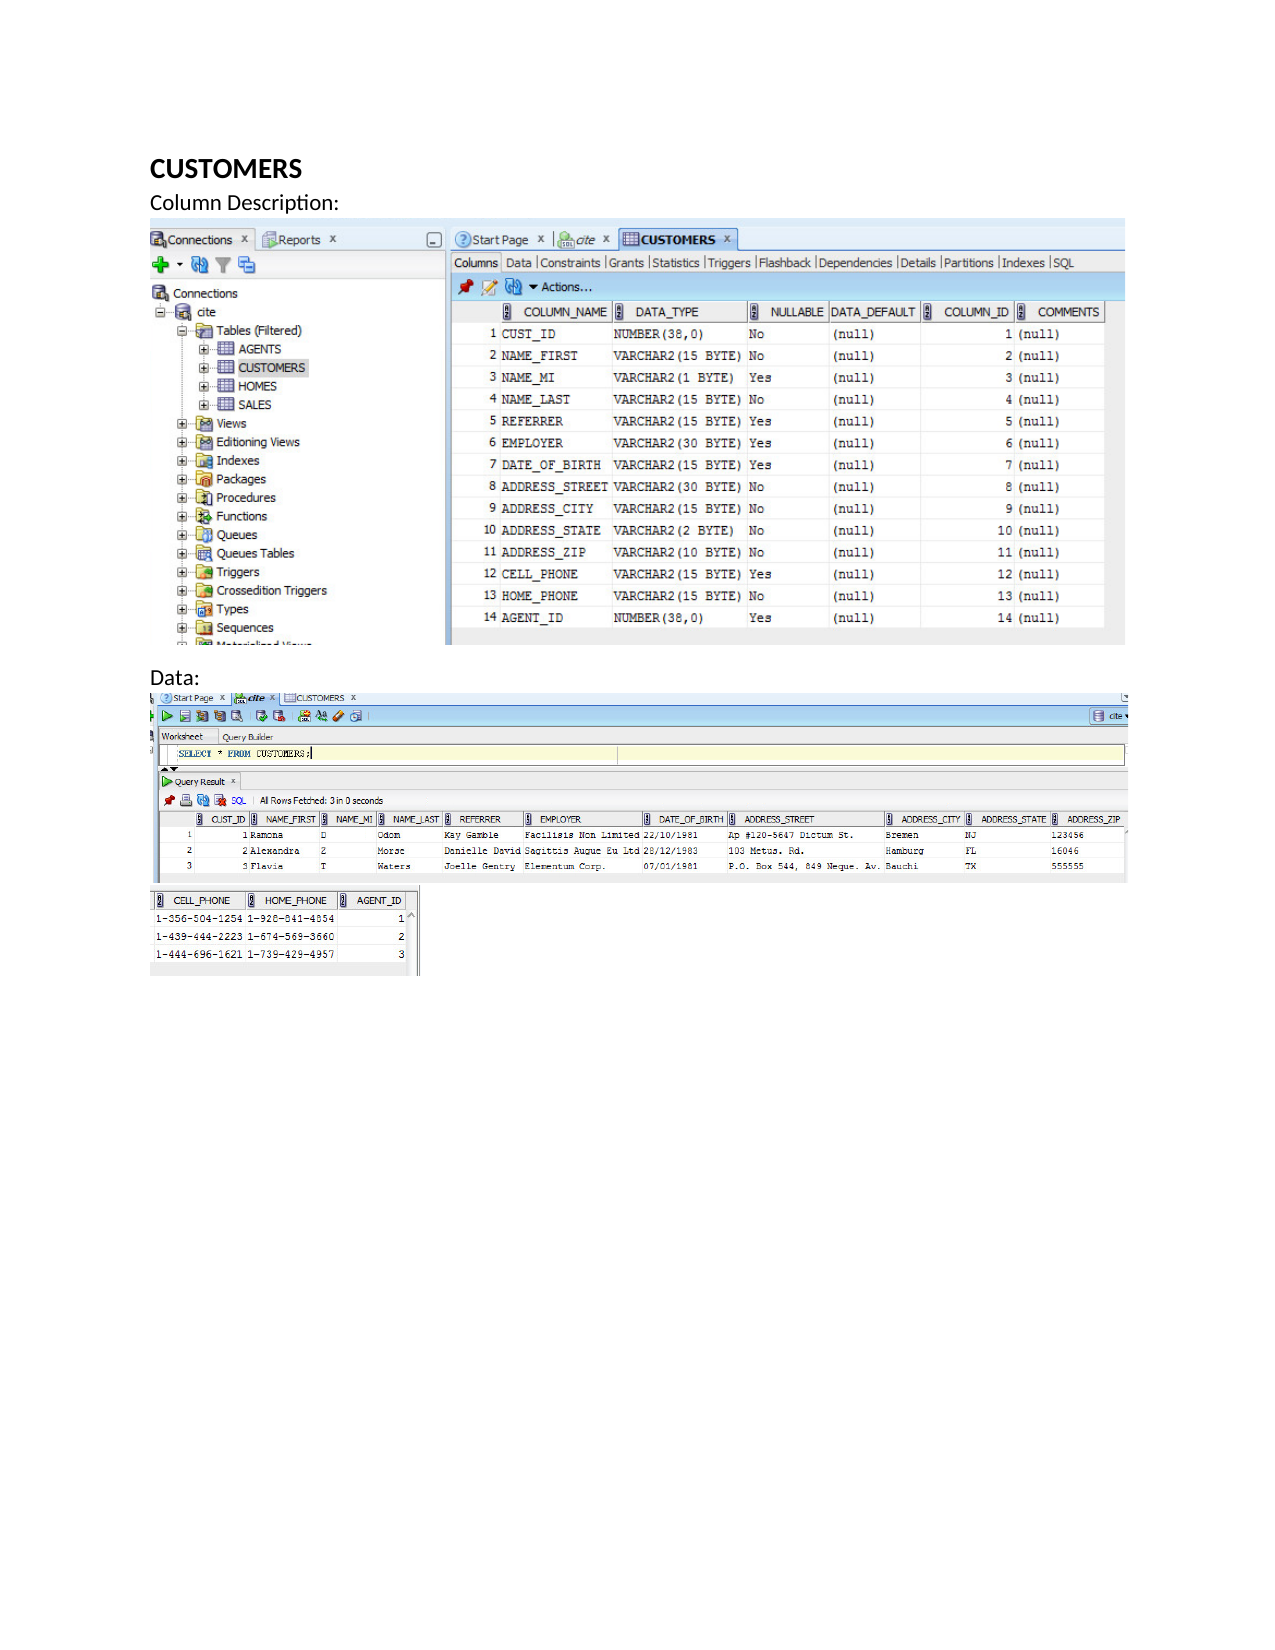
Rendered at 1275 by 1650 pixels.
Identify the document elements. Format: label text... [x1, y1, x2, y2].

picture [150, 693, 1129, 883]
picture [150, 218, 1125, 645]
text CUSTOMERS Column Description: [150, 150, 1125, 218]
picture [150, 885, 421, 976]
text Data: [150, 883, 1125, 1006]
text Data: [150, 663, 1125, 693]
